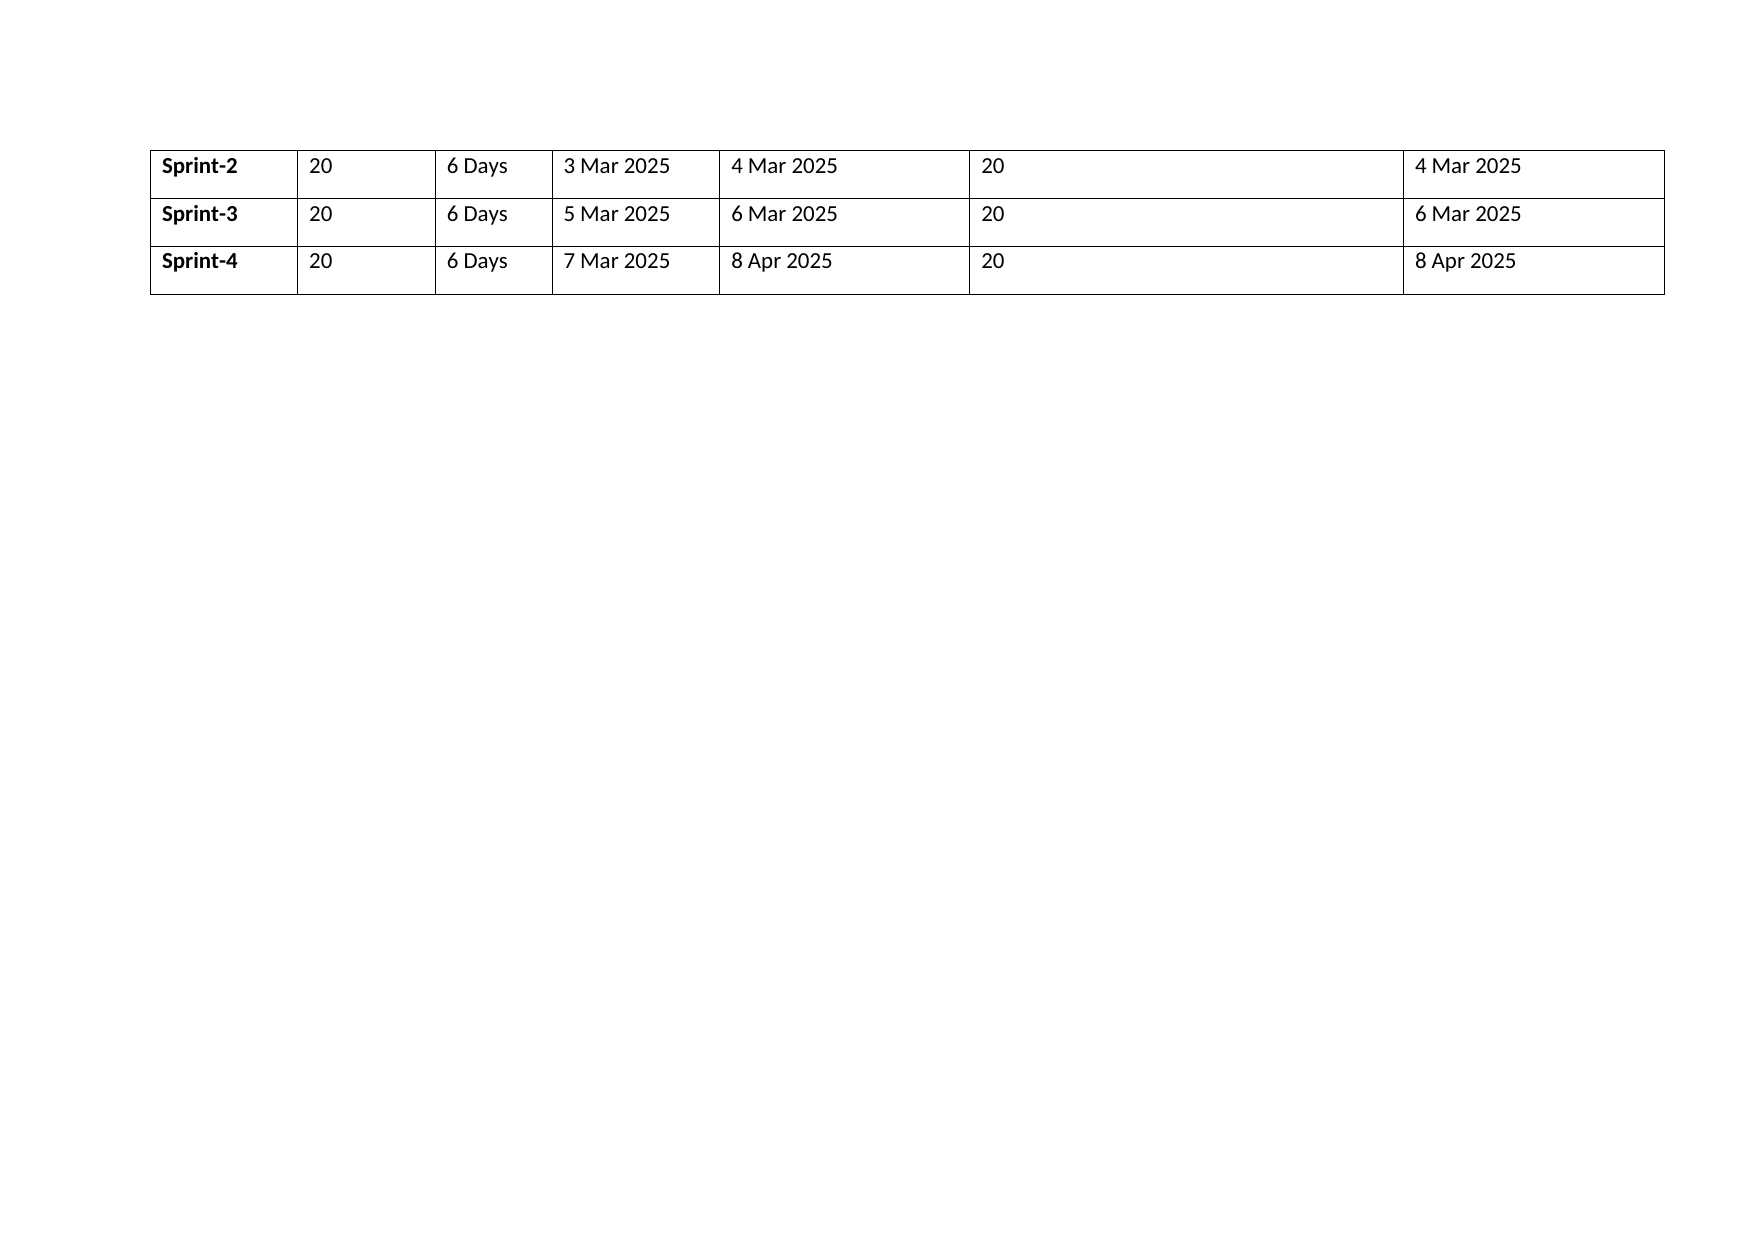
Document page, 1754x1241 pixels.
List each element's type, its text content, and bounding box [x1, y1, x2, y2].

table_cell 20 [970, 151, 1403, 198]
table_cell 6 Days [436, 151, 552, 198]
table_cell 7 Mar 2025 [553, 247, 719, 293]
table_cell 20 [298, 247, 435, 293]
table_cell Sprint-4 [151, 247, 297, 293]
table_cell 4 Mar 2025 [1404, 151, 1664, 198]
table_cell Sprint-2 [151, 151, 297, 198]
table_cell 6 Mar 2025 [720, 199, 969, 246]
table_cell 6 Days [436, 199, 552, 246]
table_cell 8 Apr 2025 [720, 247, 969, 293]
table_cell 6 Days [436, 247, 552, 293]
table_cell 20 [298, 151, 435, 198]
table_cell 20 [298, 199, 435, 246]
table_cell Sprint-3 [151, 199, 297, 246]
table_cell 20 [970, 199, 1403, 246]
table_cell 20 [970, 247, 1403, 293]
table_cell 8 Apr 2025 [1404, 247, 1664, 293]
table_cell 5 Mar 2025 [553, 199, 719, 246]
table_cell 4 Mar 2025 [720, 151, 969, 198]
table_cell 3 Mar 2025 [553, 151, 719, 198]
table_cell 6 Mar 2025 [1404, 199, 1664, 246]
